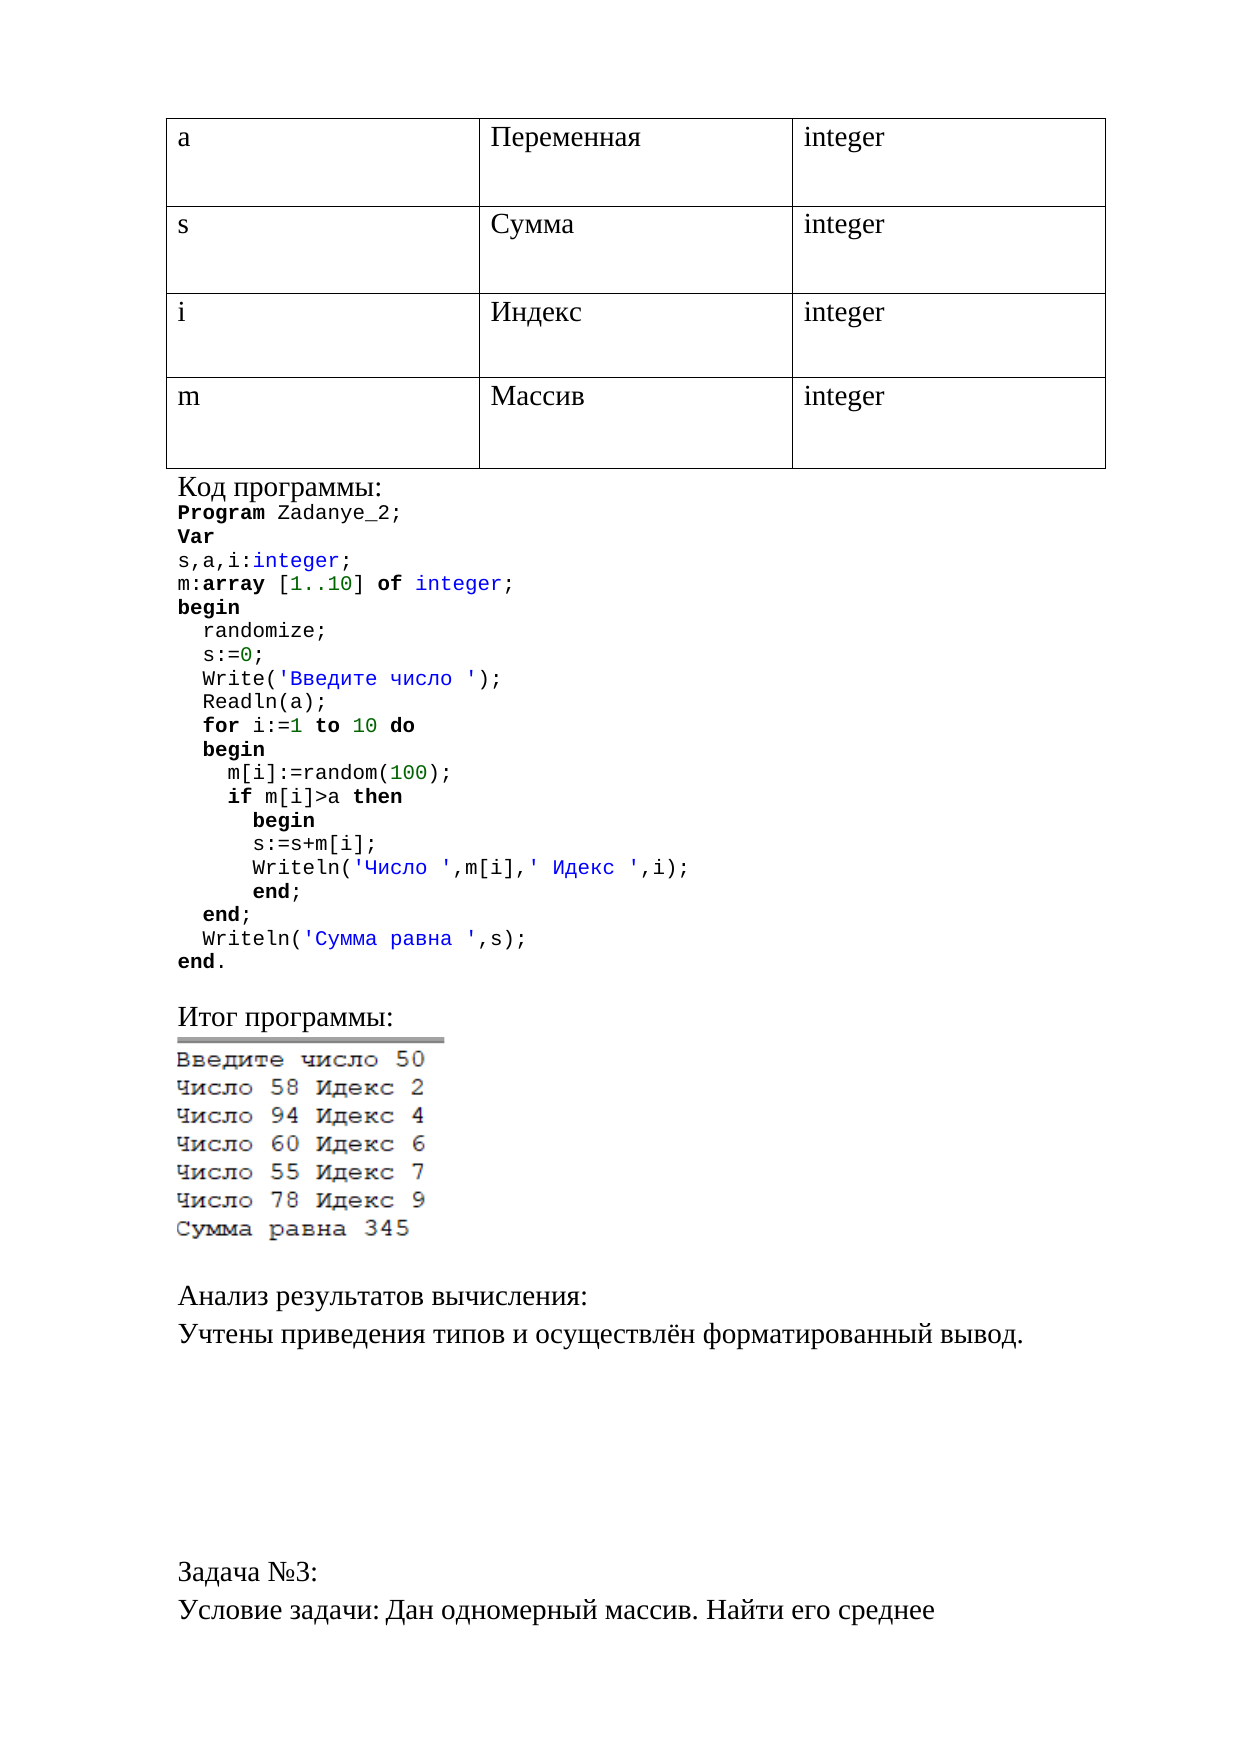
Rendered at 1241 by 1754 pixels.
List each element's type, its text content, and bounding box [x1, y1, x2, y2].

text randomize; [177, 621, 1152, 644]
table_header a [167, 119, 479, 206]
text Readln(a); [177, 691, 1152, 715]
text Writeln('Сумма равна ',s); [177, 928, 1152, 952]
table_cell Индекс [480, 294, 792, 377]
table_cell i [167, 294, 479, 377]
text Writeln('Число ',m[i],' Идекс ',i); [177, 857, 1152, 881]
text Код программы: Program Zadanye_2; [177, 469, 1152, 526]
text s,a,i:integer; [177, 549, 1152, 573]
table_header Переменная [480, 119, 792, 206]
text s:=0; [177, 644, 1152, 668]
text if m[i]>a then [177, 786, 1152, 810]
text end; [177, 881, 1152, 904]
text Write('Введите число '); [177, 668, 1152, 691]
text begin [177, 810, 1152, 833]
text Анализ результатов вычисления: Учтены приведения типов и осуществлён форматированный вывод. [177, 1278, 1152, 1350]
table_cell integer [793, 378, 1105, 468]
picture [177, 1037, 445, 1253]
table_cell s [167, 207, 479, 293]
text m:array [1..10] of integer; [177, 573, 1152, 597]
text end. [177, 952, 1152, 975]
table_cell Сумма [480, 207, 792, 293]
text begin [177, 597, 1152, 621]
table_cell m [167, 378, 479, 468]
text end; [177, 904, 1152, 928]
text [177, 1554, 1152, 1626]
table_header integer [793, 119, 1105, 206]
text m[i]:=random(100); [177, 762, 1152, 786]
text Итог программы: [177, 999, 1152, 1253]
text s:=s+m[i]; [177, 833, 1152, 857]
text begin [177, 739, 1152, 762]
table_cell Массив [480, 378, 792, 468]
text Var [177, 526, 1152, 549]
table_cell integer [793, 207, 1105, 293]
text for i:=1 to 10 do [177, 715, 1152, 739]
table_cell integer [793, 294, 1105, 377]
